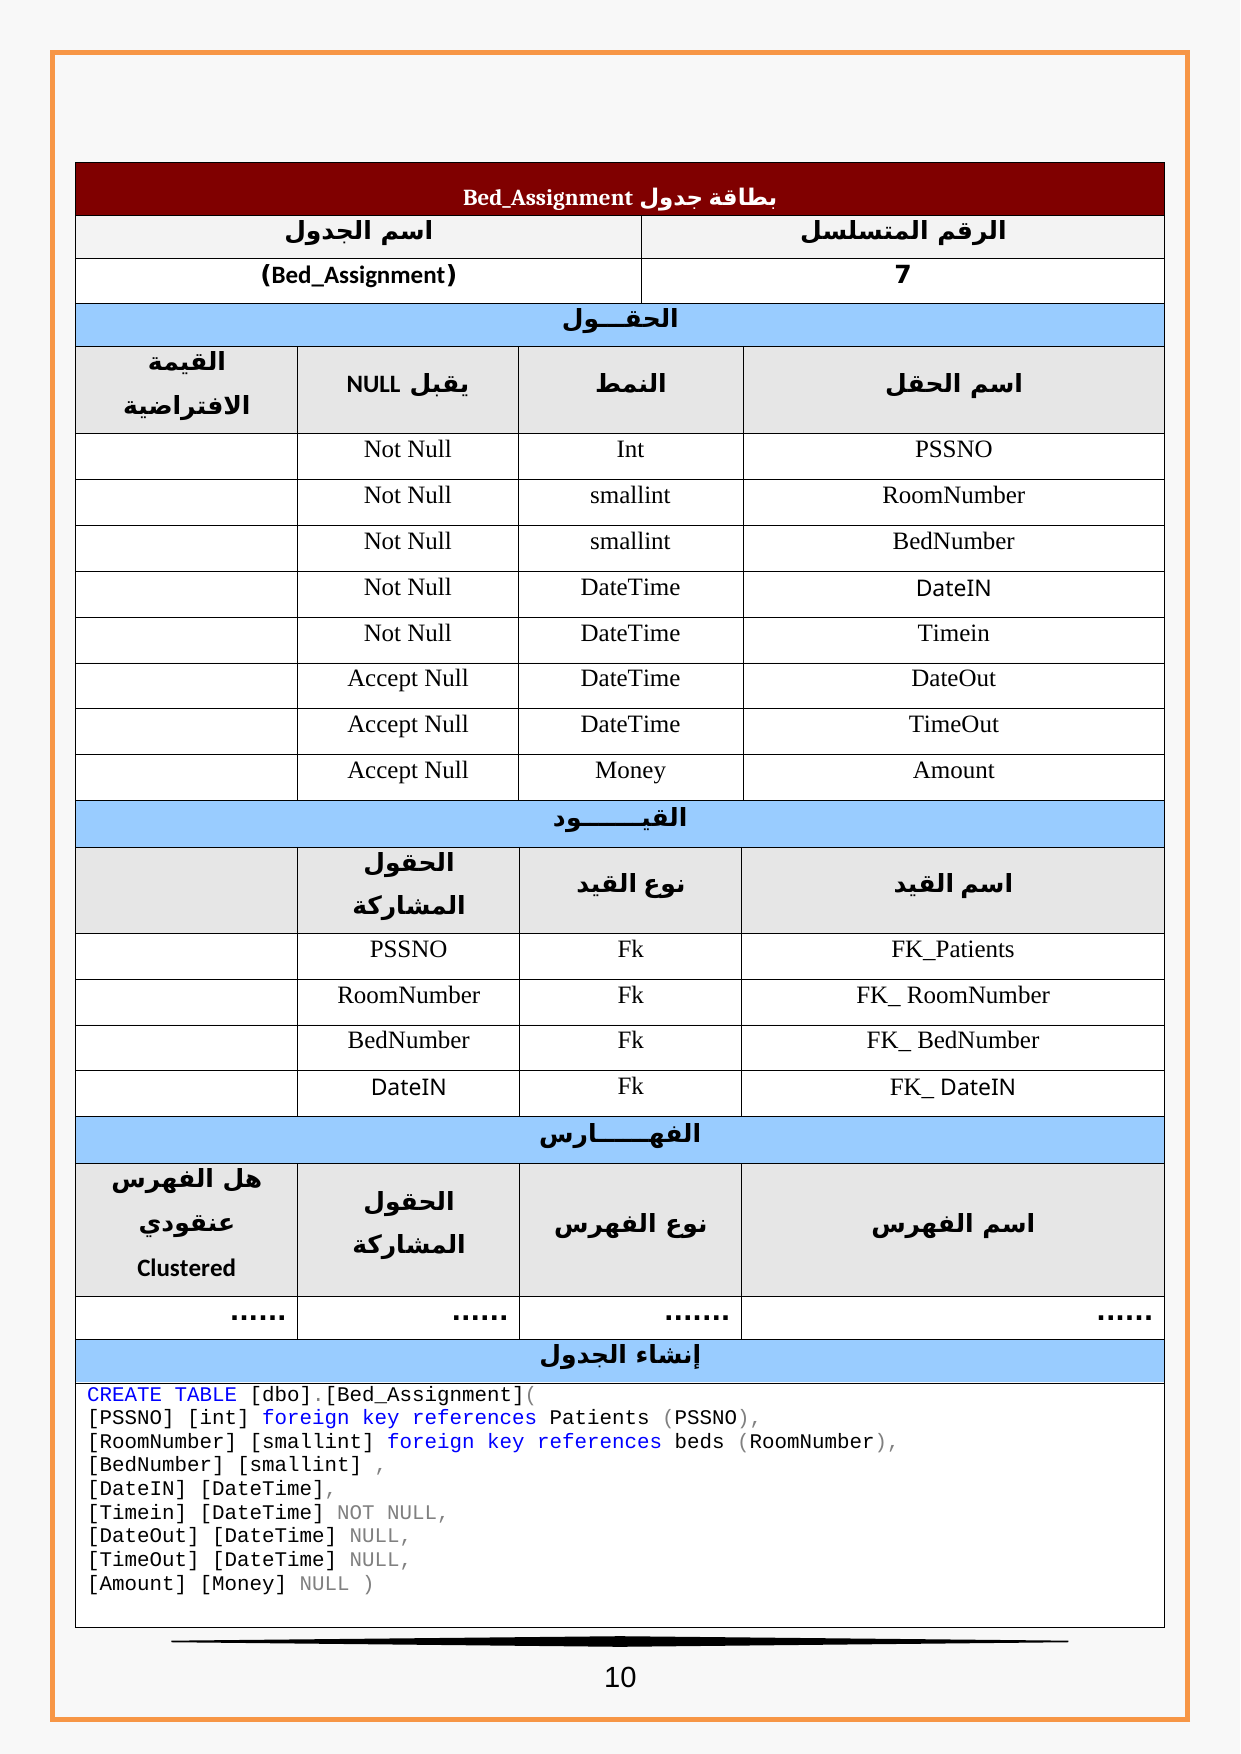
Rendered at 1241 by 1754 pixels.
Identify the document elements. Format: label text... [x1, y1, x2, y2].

table_cell [76, 848, 297, 933]
table_cell القيمة الافتراضية [76, 347, 297, 433]
table_cell إنشاء الجدول [76, 1340, 1164, 1382]
table_cell نوع القيد [520, 848, 741, 933]
table_cell 7 [642, 259, 1164, 303]
table_cell [76, 664, 297, 708]
table_cell Not Null [298, 526, 518, 571]
table_cell يقبل NULL [298, 347, 518, 433]
table_cell DateOut [744, 664, 1164, 708]
table_cell (Bed_Assignment) [76, 259, 641, 303]
table_cell Accept Null [298, 664, 518, 708]
table_cell RoomNumber [744, 480, 1164, 525]
table_cell Timein [744, 618, 1164, 662]
table_cell [76, 526, 297, 571]
table_cell [76, 572, 297, 617]
table_cell ...... [76, 1297, 297, 1339]
table_cell smallint [519, 526, 743, 571]
table_cell [76, 434, 297, 479]
table_cell اسم الفهرس [742, 1164, 1164, 1296]
table_cell نوع الفهرس [520, 1164, 741, 1296]
table_cell DateTime [519, 664, 743, 708]
table_cell FK_ BedNumber [742, 1026, 1164, 1070]
table_cell الحقول المشاركة [298, 848, 519, 933]
table_cell الفهــــــارس [76, 1117, 1164, 1163]
table_cell Not Null [298, 618, 518, 662]
table_cell smallint [519, 480, 743, 525]
table_cell CREATE TABLE [dbo].[Bed_Assignment]( [PSSNO] [int] foreign key references Patients (PSSNO), [RoomNumber] [smallint] foreign key references beds (RoomNumber), [BedNumber] [smallint] , [DateIN] [DateTime], [Timein] [DateTime] NOT NULL, [DateOut] [DateTime] NULL, [TimeOut] [DateTime] NULL, [Amount] [Money] NULL ) [76, 1384, 1164, 1627]
table_cell [76, 618, 297, 662]
table_cell TimeOut [744, 709, 1164, 754]
table_cell PSSNO [744, 434, 1164, 479]
table_cell Int [519, 434, 743, 479]
table_cell اسم الحقل [744, 347, 1164, 433]
table_cell [76, 980, 297, 1024]
table_cell Fk [520, 1071, 741, 1116]
table_cell Money [519, 755, 743, 800]
table_cell الحقول المشاركة [298, 1164, 519, 1296]
table_cell DateTime [519, 709, 743, 754]
table_cell FK_ RoomNumber [742, 980, 1164, 1024]
table_cell اسم الجدول [76, 216, 641, 258]
table_cell Accept Null [298, 755, 518, 800]
table_cell [76, 1026, 297, 1070]
table_cell Amount [744, 755, 1164, 800]
table_cell الحقـــول [76, 304, 1164, 346]
table_cell DateIN [298, 1071, 519, 1116]
table_cell DateIN [744, 572, 1164, 617]
table_cell اسم القيد [742, 848, 1164, 933]
table_cell DateTime [519, 618, 743, 662]
table_cell Not Null [298, 434, 518, 479]
table_cell النمط [519, 347, 743, 433]
table_cell RoomNumber [298, 980, 519, 1024]
table_cell ...... [742, 1297, 1164, 1339]
table_cell Accept Null [298, 709, 518, 754]
table_cell BedNumber [744, 526, 1164, 571]
table_cell PSSNO [298, 934, 519, 979]
table_cell Fk [520, 1026, 741, 1070]
table_cell Fk [520, 980, 741, 1024]
table_cell Fk [520, 934, 741, 979]
table_cell هل الفهرس عنقودي Clustered [76, 1164, 297, 1296]
table_cell [76, 480, 297, 525]
table_cell القيـــــــود [76, 801, 1164, 847]
table_cell [76, 755, 297, 800]
table_cell الرقم المتسلسل [642, 216, 1164, 258]
table_cell Not Null [298, 480, 518, 525]
table_cell DateTime [519, 572, 743, 617]
table_cell FK_Patients [742, 934, 1164, 979]
table_cell [76, 1071, 297, 1116]
table_cell ...... [298, 1297, 519, 1339]
table_cell BedNumber [298, 1026, 519, 1070]
table_cell Not Null [298, 572, 518, 617]
table_cell [76, 934, 297, 979]
table_cell ....... [520, 1297, 741, 1339]
table_cell FK_ DateIN [742, 1071, 1164, 1116]
table_header بطاقة جدول Bed_Assignment [76, 163, 1164, 215]
table_cell [76, 709, 297, 754]
